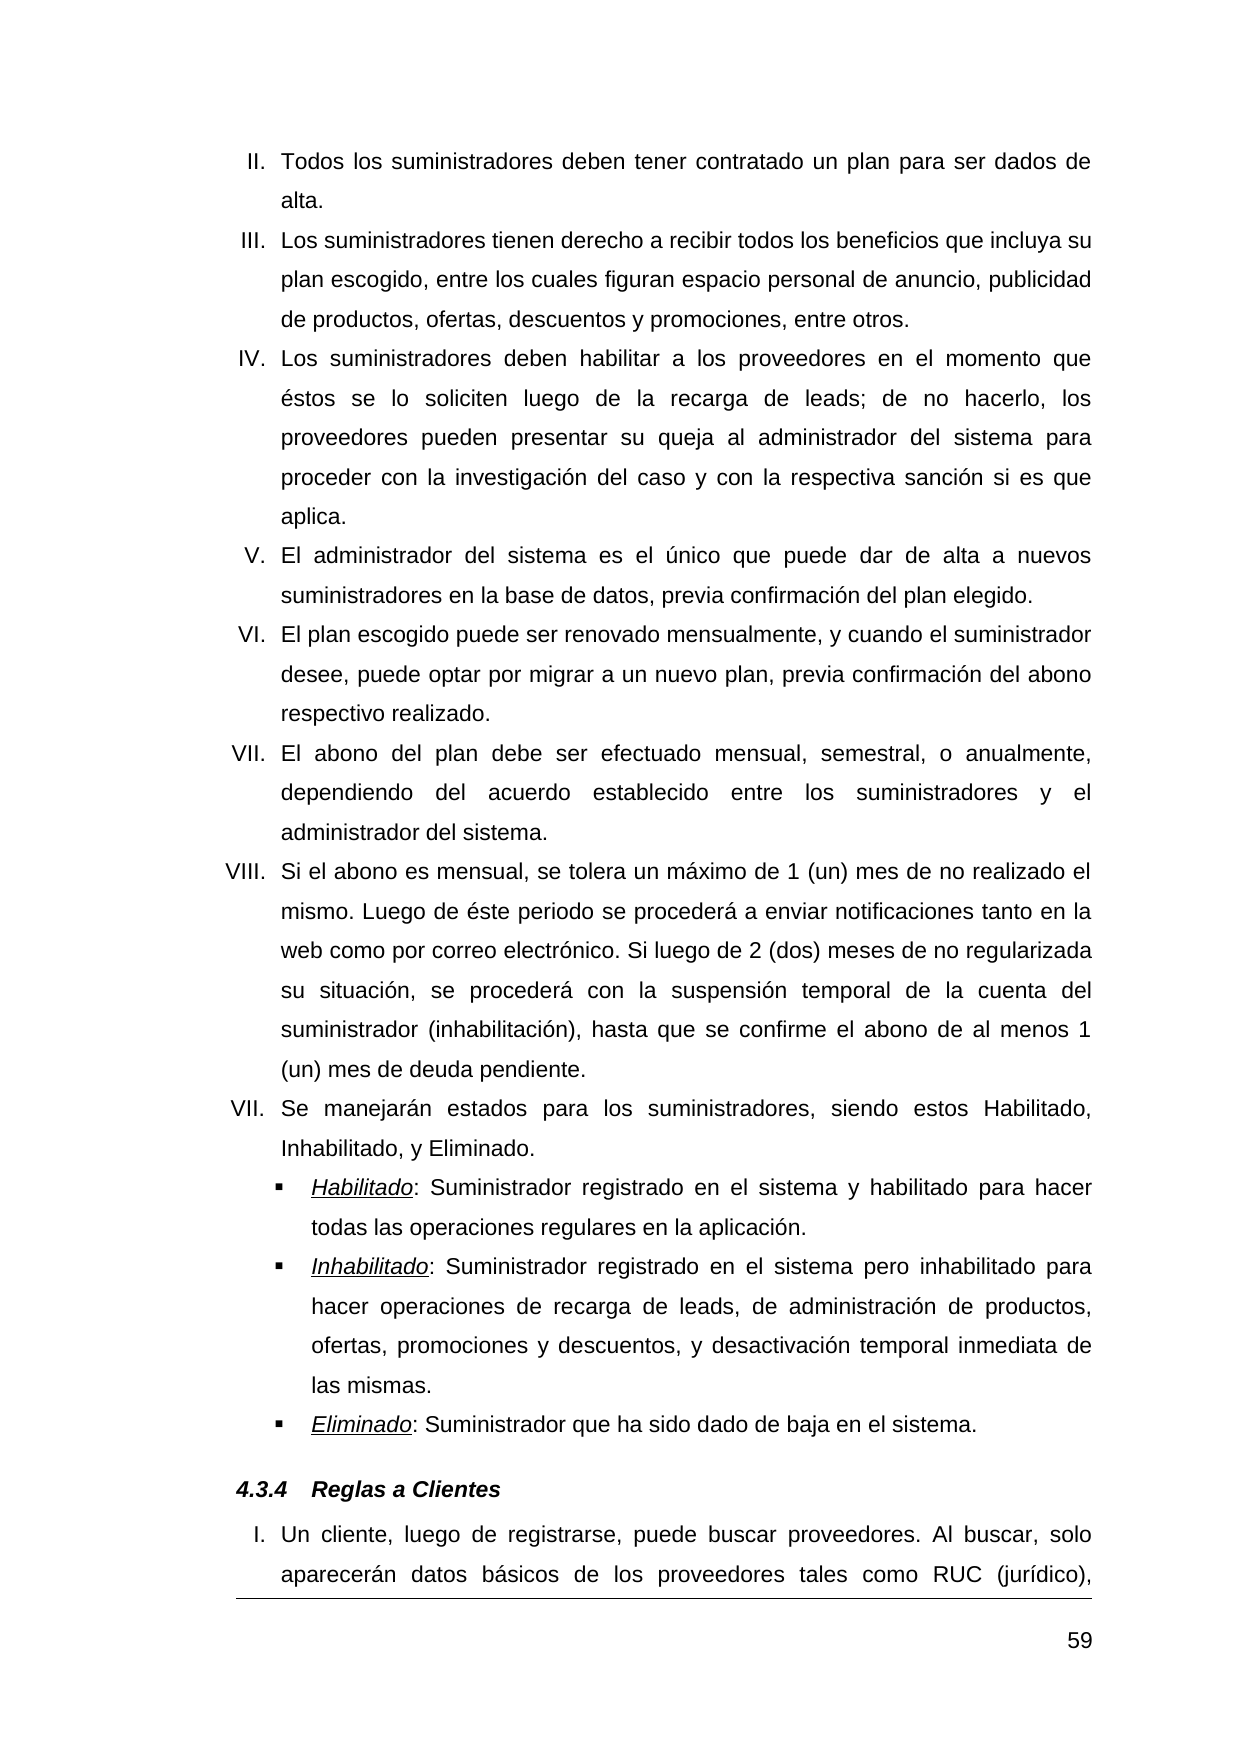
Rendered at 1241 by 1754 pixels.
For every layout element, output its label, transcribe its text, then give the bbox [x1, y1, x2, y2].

list El plan escogido puede ser renovado mensualmente, y cuando el suministrador desee, puede optar por migrar a un nuevo plan, previa confirmación del abono respectivo realizado. [266, 621, 1092, 727]
list Habilitado: Suministrador registrado en el sistema y habilitado para hacer todas las operaciones regulares en la aplicación. [274, 1174, 1092, 1240]
list Eliminado: Suministrador que ha sido dado de baja en el sistema. [274, 1411, 1092, 1437]
list Si el abono es mensual, se tolera un máximo de 1 (un) mes de no realizado el mismo. Luego de éste periodo se procederá a enviar notificaciones tanto en la web como por correo electrónico. Si luego de 2 (dos) meses de no regularizada su situación, se procederá con la suspensión temporal de la cuenta del suministrador (inhabilitación), hasta que se confirme el abono de al menos 1 (un) mes de deuda pendiente. [266, 858, 1092, 1082]
list El abono del plan debe ser efectuado mensual, semestral, o anualmente, dependiendo del acuerdo establecido entre los suministradores y el administrador del sistema. [266, 740, 1092, 845]
subtitle Reglas a Clientes [236, 1476, 1092, 1502]
list Se manejarán estados para los suministradores, siendo estos Habilitado, Inhabilitado, y Eliminado. [265, 1095, 1092, 1161]
list Los suministradores tienen derecho a recibir todos los beneficios que incluya su plan escogido, entre los cuales figuran espacio personal de anuncio, publicidad de productos, ofertas, descuentos y promociones, entre otros. [266, 227, 1092, 332]
list Inhabilitado: Suministrador registrado en el sistema pero inhabilitado para hacer operaciones de recarga de leads, de administración de productos, ofertas, promociones y descuentos, y desactivación temporal inmediata de las mismas. [274, 1253, 1092, 1398]
list Todos los suministradores deben tener contratado un plan para ser dados de alta. [266, 148, 1092, 213]
list Los suministradores deben habilitar a los proveedores en el momento que éstos se lo soliciten luego de la recarga de leads; de no hacerlo, los proveedores pueden presentar su queja al administrador del sistema para proceder con la investigación del caso y con la respectiva sanción si es que aplica. [266, 345, 1092, 529]
list El administrador del sistema es el único que puede dar de alta a nuevos suministradores en la base de datos, previa confirmación del plan elegido. [266, 542, 1092, 608]
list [266, 1521, 1092, 1587]
